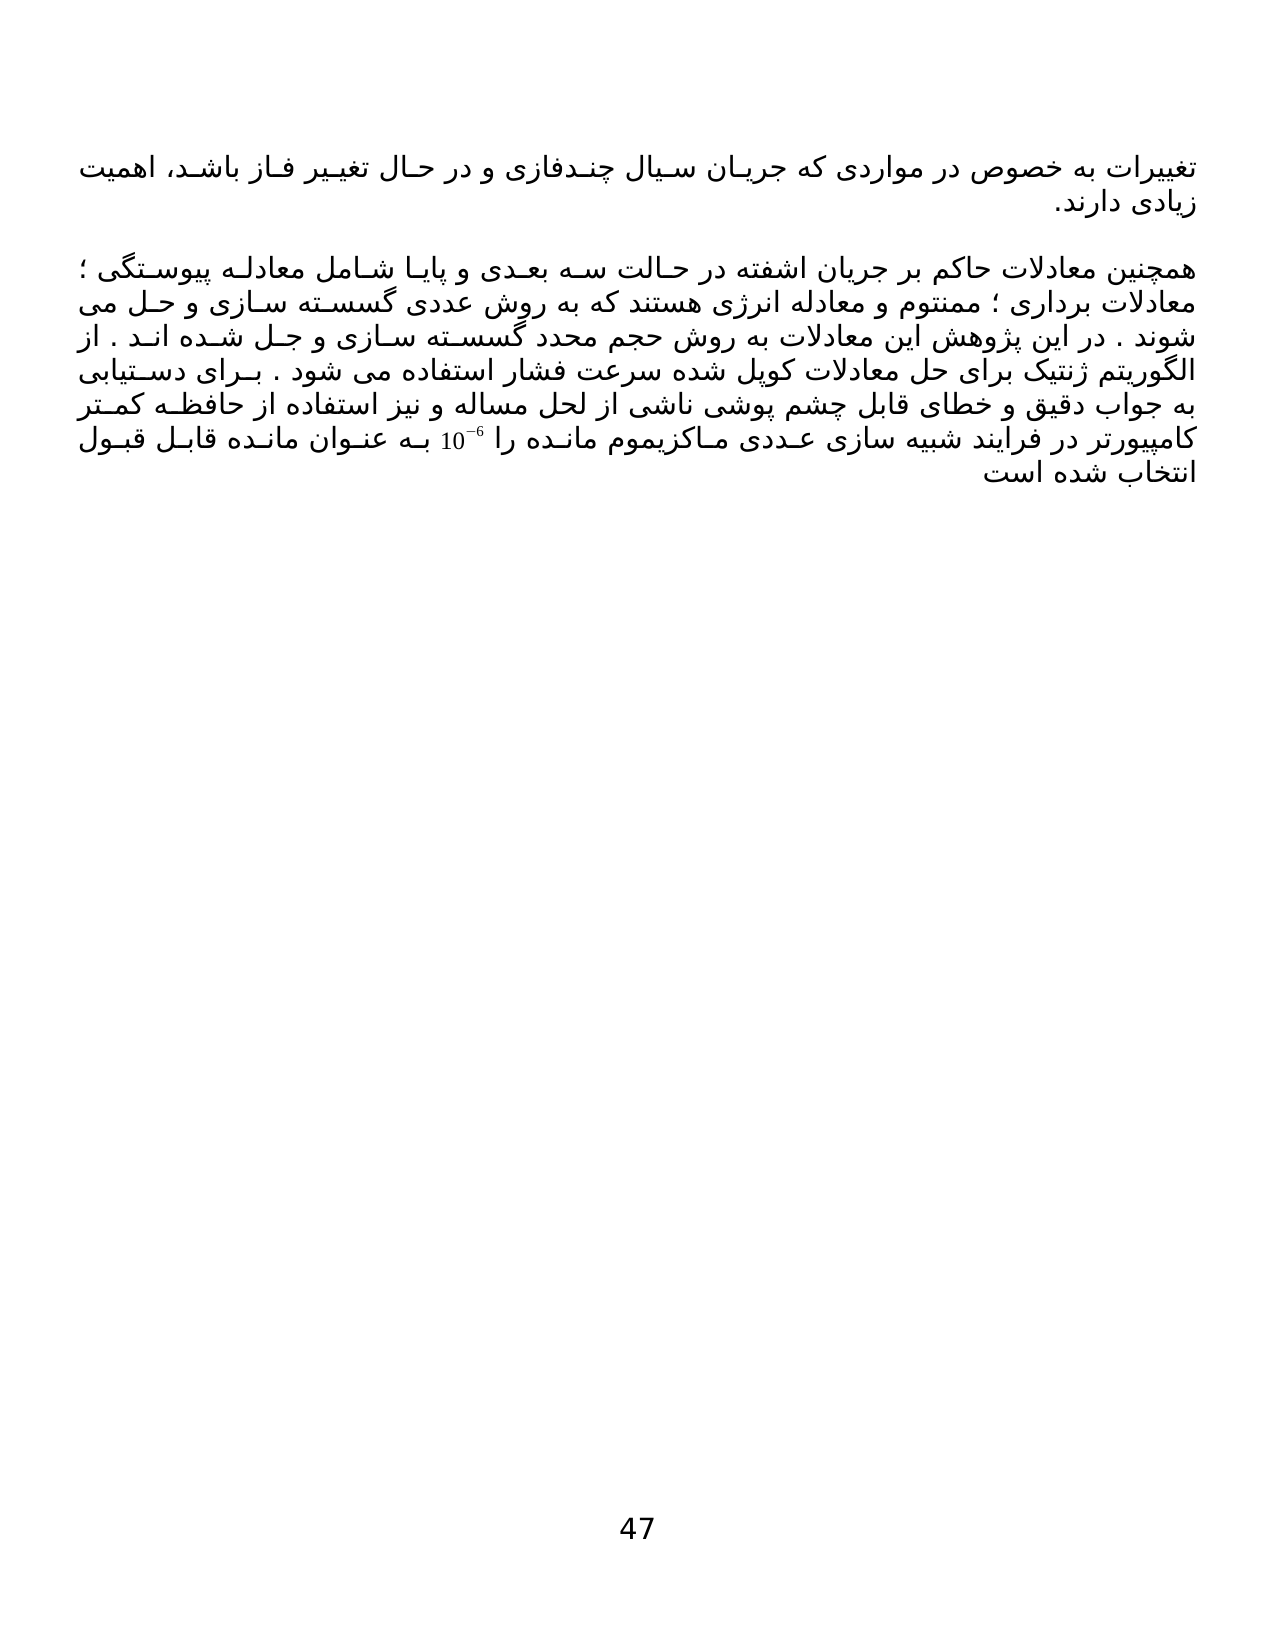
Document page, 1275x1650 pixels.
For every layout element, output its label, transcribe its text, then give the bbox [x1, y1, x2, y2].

subtitle همچنین معادلات حاکم بر جریان اشفته در حالت سه بعدی و پایا شامل معادله پیوستگی ؛ معادلات برداری ؛ ممنتوم و معادله انرژی هستند که به روش عددی گسسته سازی و حل می شوند . در این پژوهش این معادلات به روش حجم محدد گسسته سازی و جل شده اند . از الگوریتم ژنتیک برای حل معادلات کوپل شده سرعت فشار استفاده می شود . برای دستیابی به جواب دقیق و خطای قابل چشم پوشی ناشی از لحل مساله و نیز استفاده از حافظه کمتر کامپیورتر در فرایند شبیه سازی عددی ماکزیموم مانده را به عنوان مانده قابل قبول انتخاب شده است [78, 251, 1197, 489]
